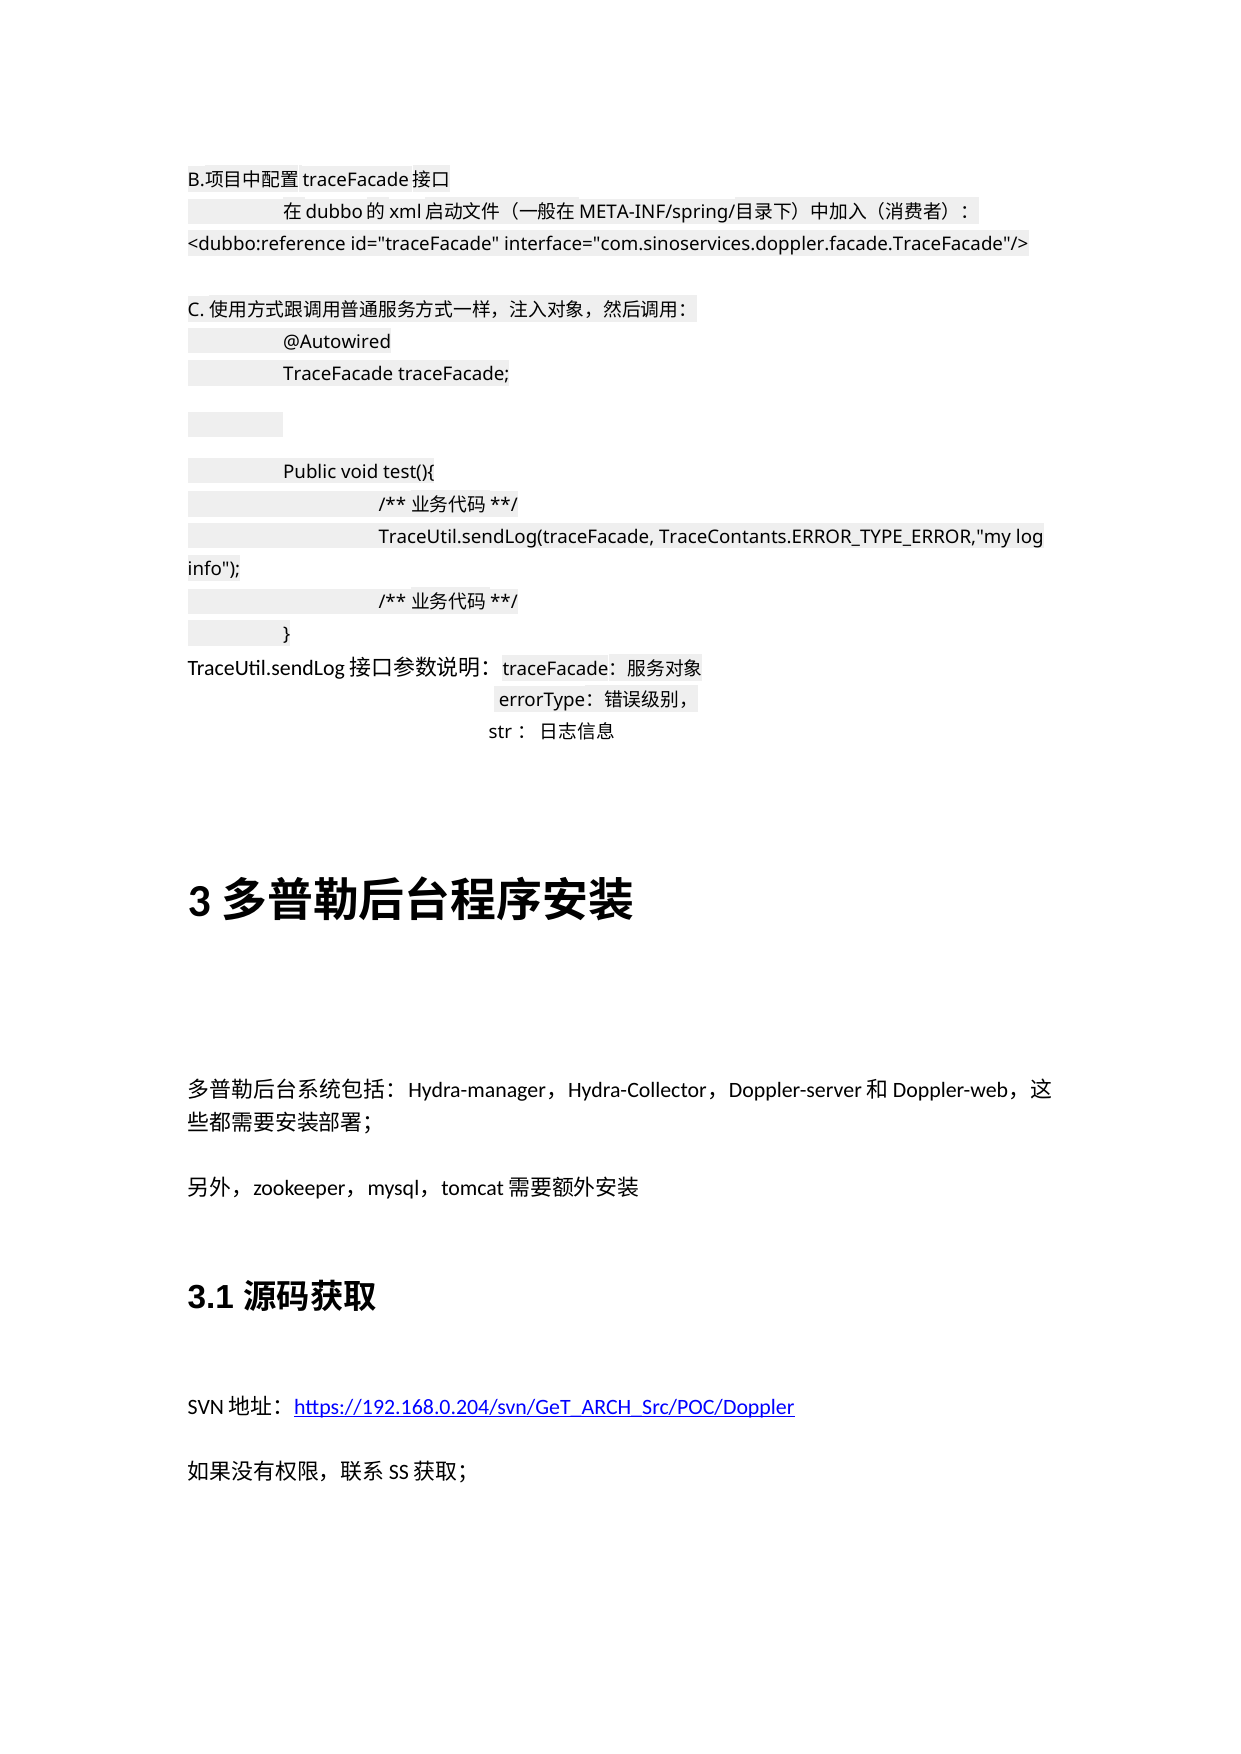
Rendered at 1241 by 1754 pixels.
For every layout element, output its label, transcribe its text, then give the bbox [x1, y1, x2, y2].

text C. 使用方式跟调用普通服务方式一样，注入对象，然后调用： [187, 292, 1053, 324]
text Public void test(){ [187, 454, 1053, 487]
text TraceFacade traceFacade; [187, 357, 1053, 389]
text /** 业务代码 **/ [187, 487, 1053, 519]
text } [187, 617, 1053, 649]
text /** 业务代码 **/ [187, 584, 1053, 617]
text TraceUtil.sendLog接口参数说明：traceFacade：服务对象 [187, 649, 1053, 682]
text B.项目中配置traceFacade接口 [187, 162, 1053, 194]
text 另外，zookeeper，mysql，tomcat需要额外安装 [187, 1169, 1053, 1202]
subtitle 3.1 源码获取 [187, 1262, 1053, 1327]
text TraceUtil.sendLog(traceFacade, TraceContants.ERROR_TYPE_ERROR,"my log info"); [187, 519, 1053, 584]
text str ： 日志信息 [187, 714, 1053, 747]
text 多普勒后台系统包括：Hydra-manager，Hydra-Collector，Doppler-server和Doppler-web，这些都需要安装部署； [187, 1072, 1053, 1137]
text 在dubbo的xml启动文件（一般在META-INF/spring/目录下）中加入（消费者）： [187, 194, 1053, 227]
text SVN地址：https://192.168.0.204/svn/GeT_ARCH_Src/POC/Doppler [187, 1388, 1053, 1421]
text 如果没有权限，联系SS获取； [187, 1453, 1053, 1486]
subtitle 3 多普勒后台程序安装 [187, 847, 1053, 945]
text <dubbo:reference id="traceFacade" interface="com.sinoservices.doppler.facade.TraceFacade"/> [187, 227, 1053, 259]
text errorType：错误级别， [450, 682, 1053, 714]
text @Autowired [187, 324, 1053, 357]
